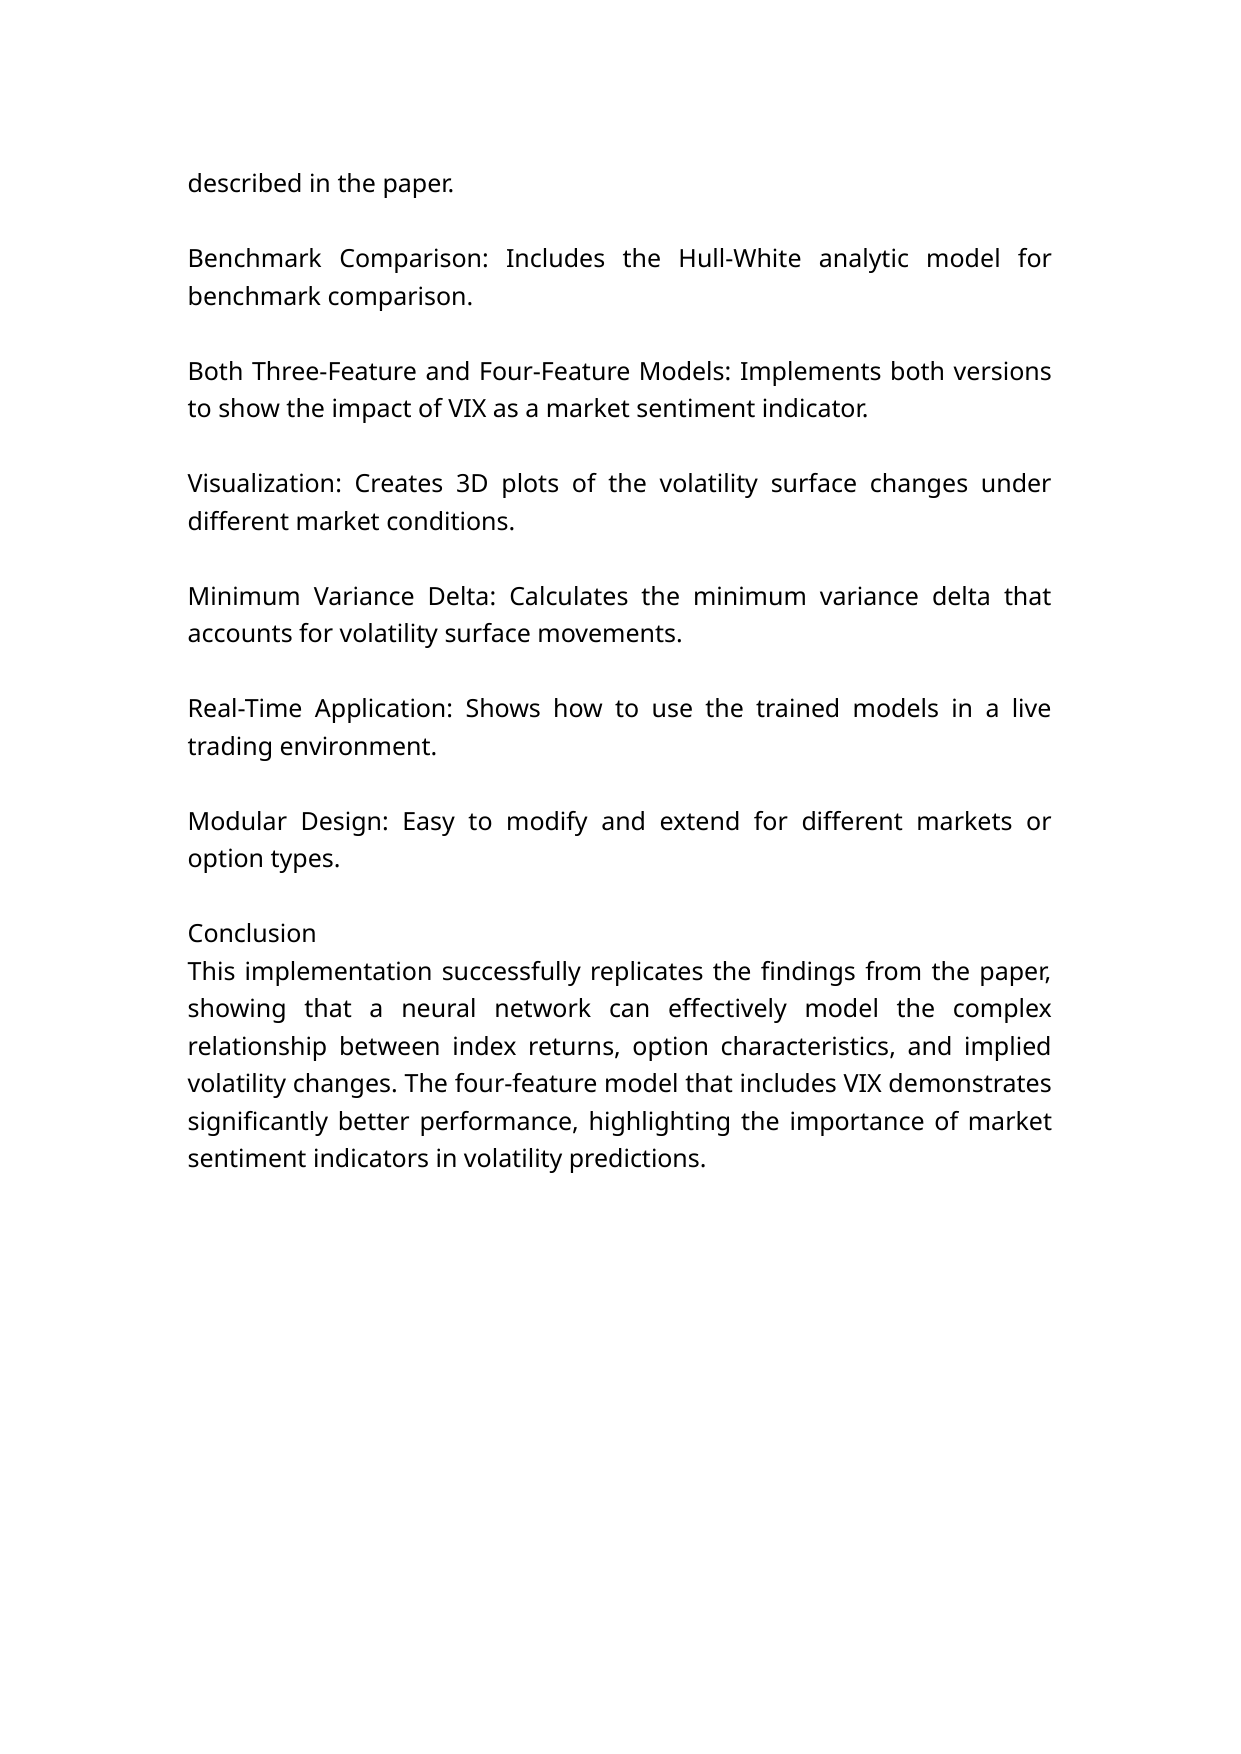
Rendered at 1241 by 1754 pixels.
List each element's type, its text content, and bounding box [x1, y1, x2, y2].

text This implementation successfully replicates the findings from the paper, showing that a neural network can effectively model the complex relationship between index returns, option characteristics, and implied volatility changes. The four-feature model that includes VIX demonstrates significantly better performance, highlighting the importance of market sentiment indicators in volatility predictions. [187, 952, 1053, 1177]
text Conclusion [187, 914, 1053, 952]
text Real-Time Application: Shows how to use the trained models in a live trading environment. [187, 689, 1053, 764]
text Visualization: Creates 3D plots of the volatility surface changes under different market conditions. [187, 464, 1053, 539]
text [187, 164, 1053, 202]
text Minimum Variance Delta: Calculates the minimum variance delta that accounts for volatility surface movements. [187, 577, 1053, 652]
text Modular Design: Easy to modify and extend for different markets or option types. [187, 802, 1053, 877]
text Benchmark Comparison: Includes the Hull-White analytic model for benchmark comparison. [187, 239, 1053, 314]
text Both Three-Feature and Four-Feature Models: Implements both versions to show the impact of VIX as a market sentiment indicator. [187, 352, 1053, 427]
